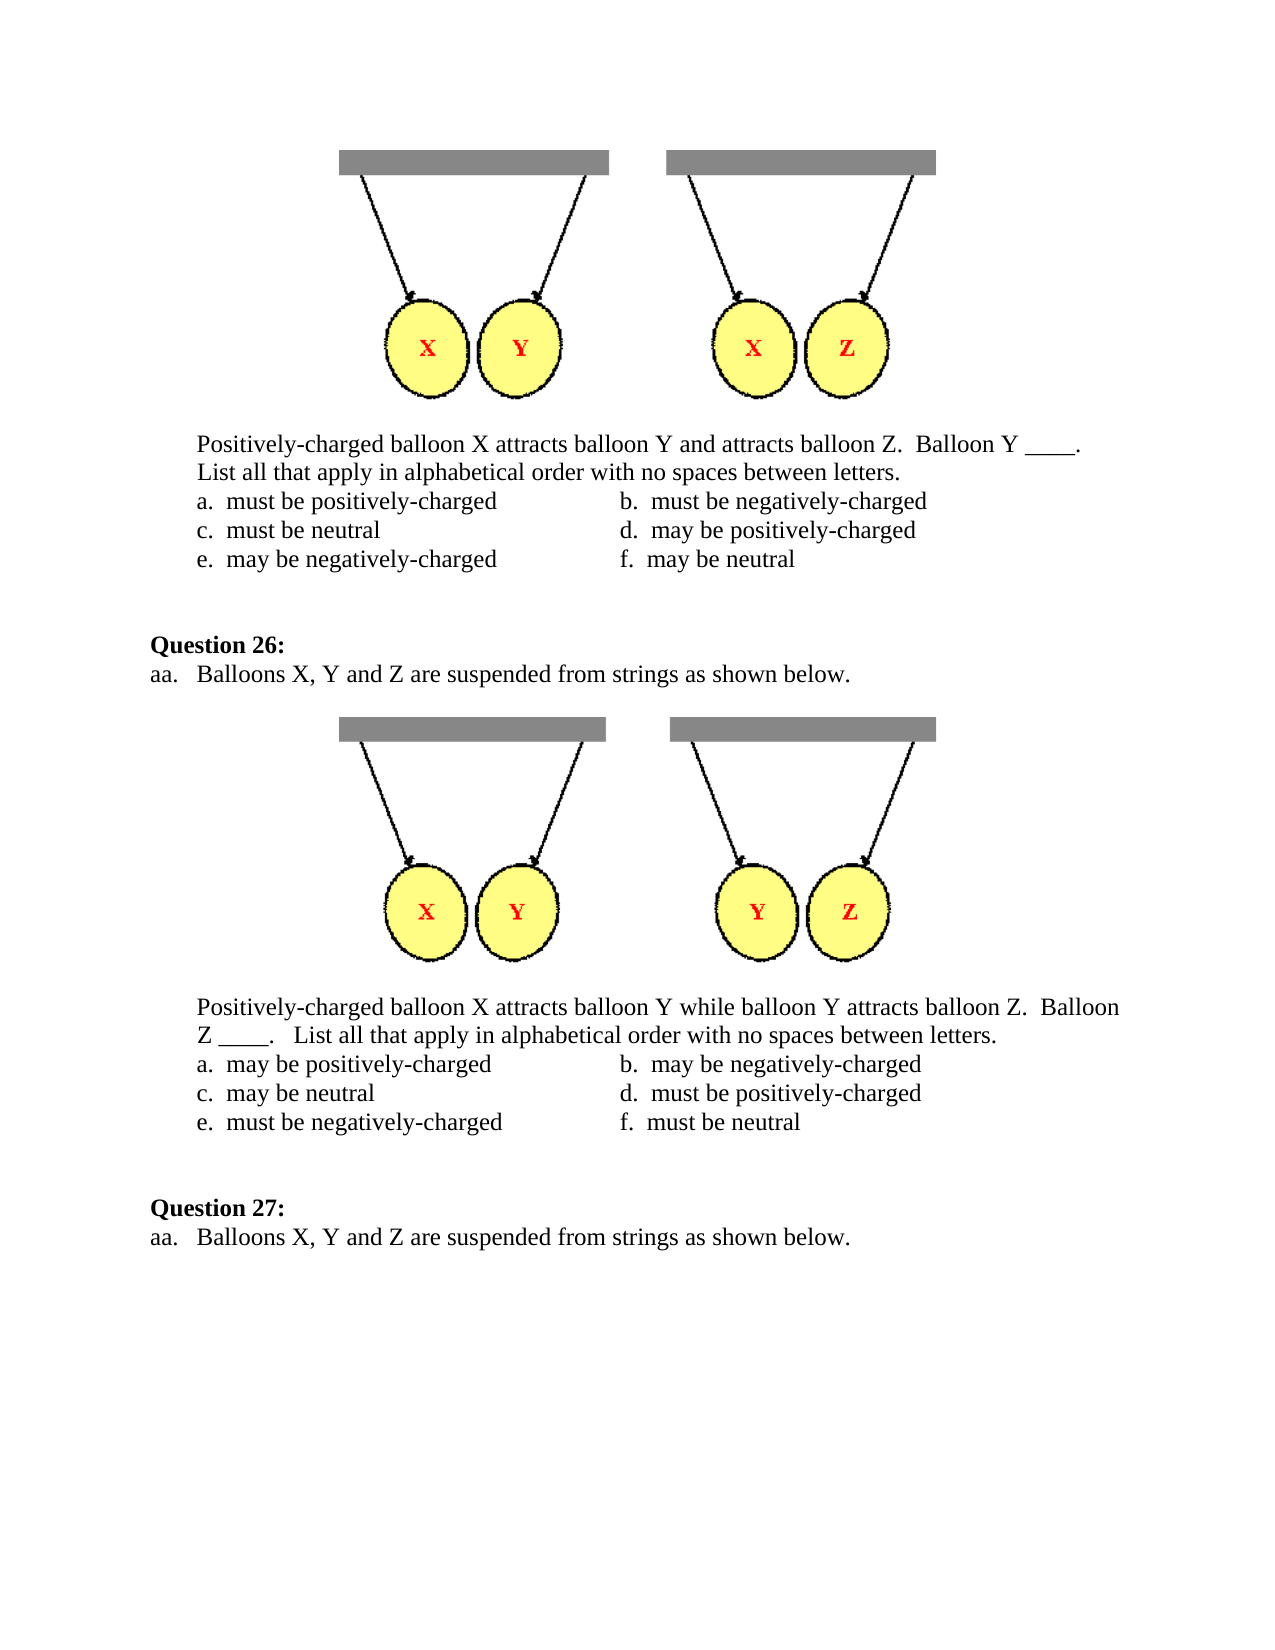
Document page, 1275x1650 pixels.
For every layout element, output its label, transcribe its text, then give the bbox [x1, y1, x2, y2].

text Positively-charged balloon X attracts balloon Y while balloon Y attracts balloon Z. Balloon Z ____. List all that apply in alphabetical order with no spaces between letters. [150, 992, 1125, 1049]
text c. must be neutral d. may be positively-charged [150, 515, 1125, 544]
text Positively-charged balloon X attracts balloon Y and attracts balloon Z. Balloon Y ____. List all that apply in alphabetical order with no spaces between letters. [150, 429, 1125, 486]
picture [338, 716, 937, 963]
text e. may be negatively-charged f. may be neutral [150, 544, 1125, 572]
text c. may be neutral d. must be positively-charged [150, 1078, 1125, 1107]
picture [338, 150, 937, 400]
text a. may be positively-charged b. may be negatively-charged [150, 1049, 1125, 1078]
text Question 26: [150, 630, 1125, 659]
text e. must be negatively-charged f. must be neutral [150, 1107, 1125, 1135]
text aa. Balloons X, Y and Z are suspended from strings as shown below. [150, 1222, 1125, 1250]
text Question 27: [150, 1193, 1125, 1222]
text aa. Balloons X, Y and Z are suspended from strings as shown below. [150, 659, 1125, 687]
text a. must be positively-charged b. must be negatively-charged [150, 486, 1125, 515]
